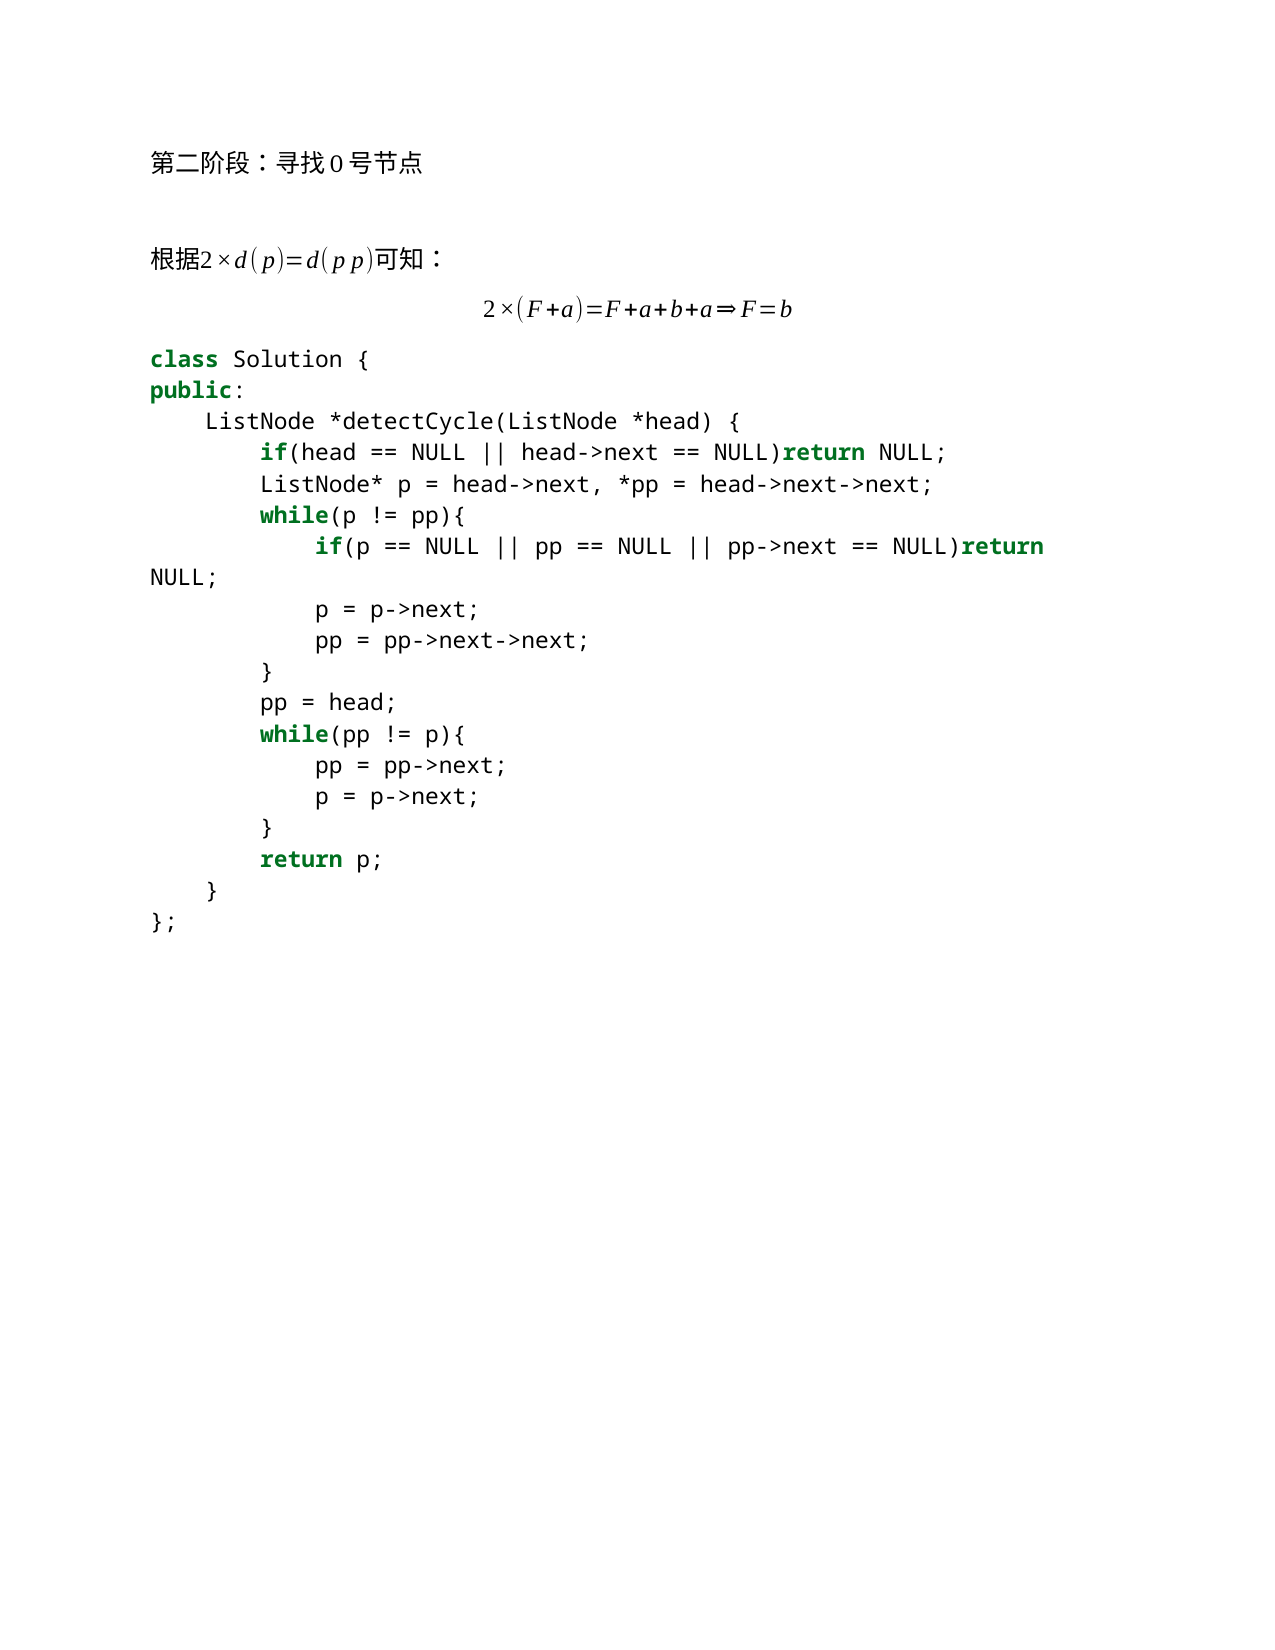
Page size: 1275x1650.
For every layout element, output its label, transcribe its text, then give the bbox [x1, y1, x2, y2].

text 第二阶段：寻找0号节点 [150, 150, 1125, 179]
text 根据可知： [150, 245, 1125, 275]
text class Solution { public: ListNode *detectCycle(ListNode *head) { if(head == NULL || head->next == NULL)return NULL; ListNode* p = head->next, *pp = head->next->next; while(p != pp){ if(p == NULL || pp == NULL || pp->next == NULL)return NULL; p = p->next; pp = pp->next->next; } pp = head; while(pp != p){ pp = pp->next; p = p->next; } return p; } }; [150, 342, 1125, 936]
